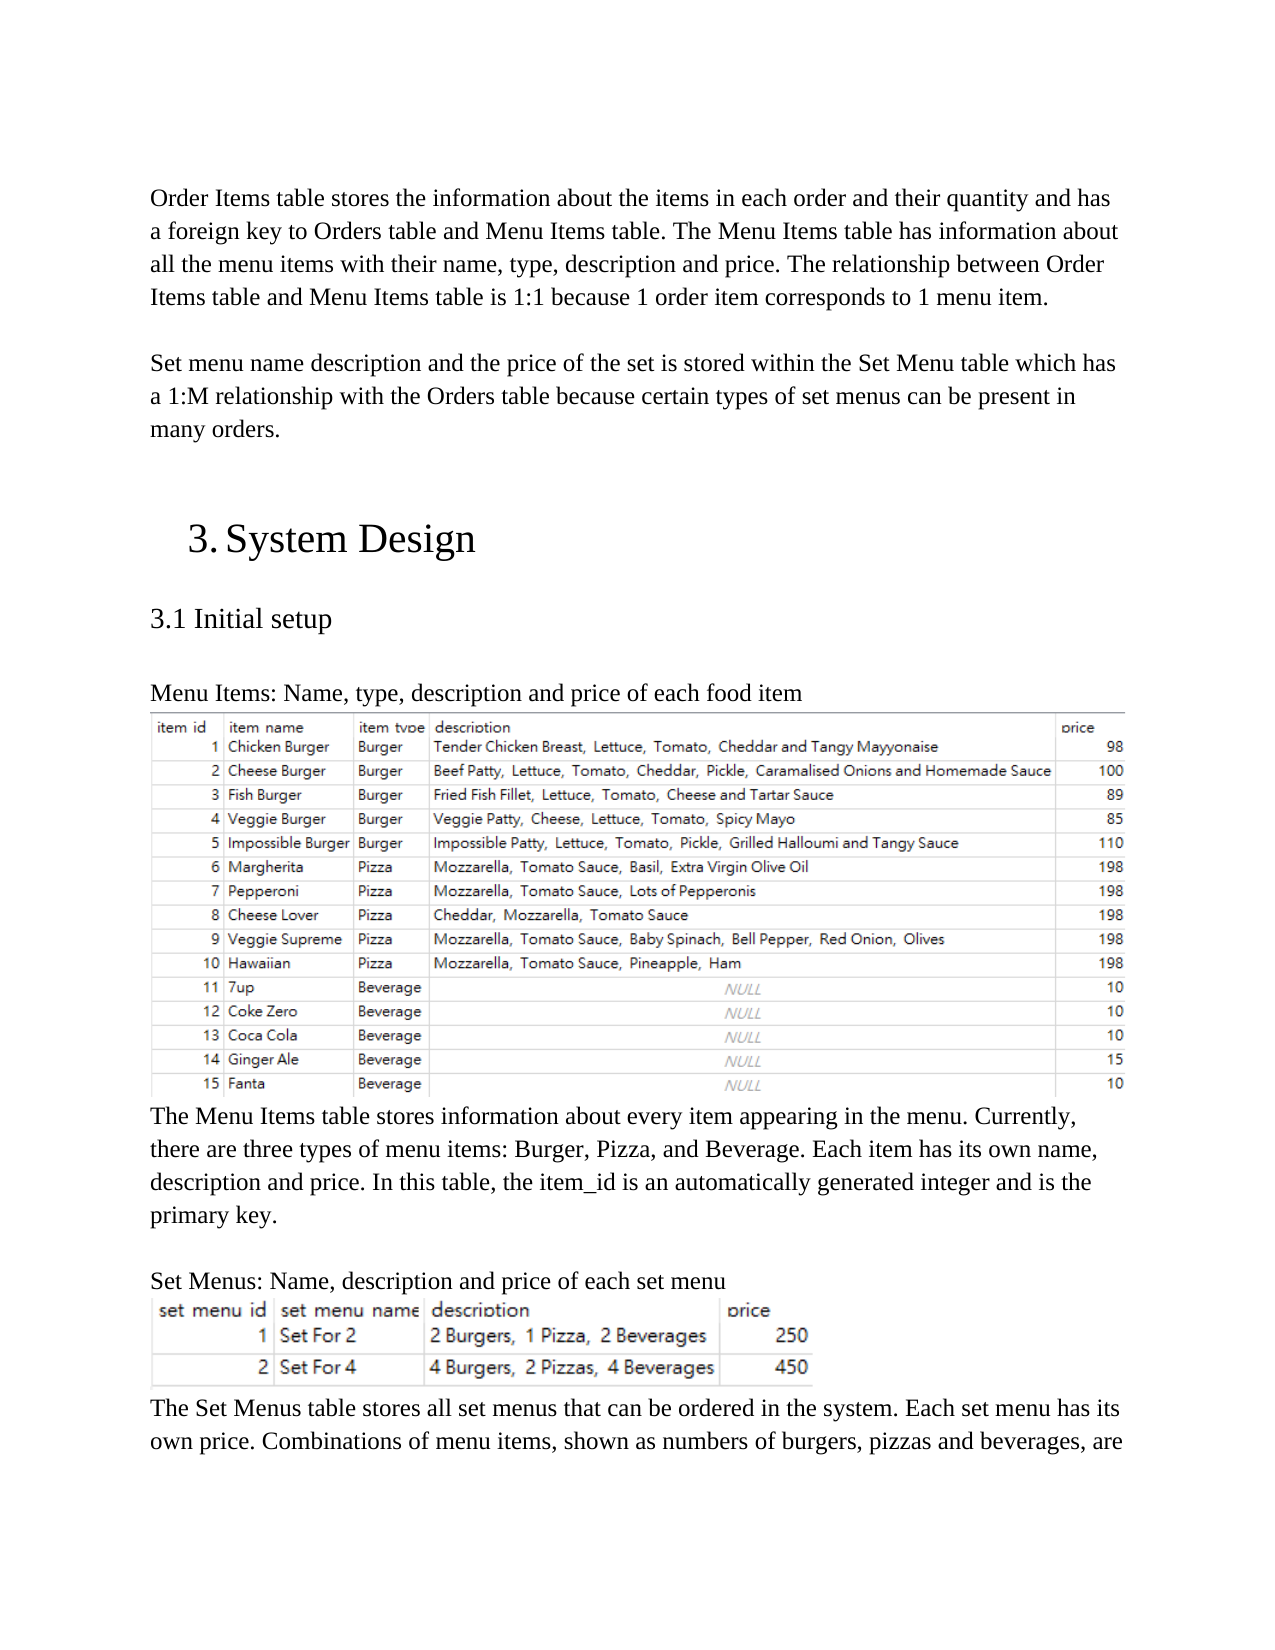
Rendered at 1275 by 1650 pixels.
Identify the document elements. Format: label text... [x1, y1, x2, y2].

picture [150, 711, 1125, 1097]
picture [150, 1298, 813, 1390]
text Menu Items: Name, type, description and price of each food item [150, 678, 1125, 707]
list System Design [187, 513, 1125, 561]
text The Menu Items table stores information about every item appearing in the menu. Currently, there are three types of menu items: Burger, Pizza, and Beverage. Each item has its own name, description and price. In this table, the item_id is an automatically generated integer and is the primary key. [150, 1101, 1125, 1228]
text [150, 1393, 1125, 1455]
text Order Items table stores the information about the items in each order and their quantity and has a foreign key to Orders table and Menu Items table. The Menu Items table has information about all the menu items with their name, type, description and price. The relationship between Order Items table and Menu Items table is 1:1 because 1 order item corresponds to 1 menu item. [150, 183, 1125, 311]
text 3.1 Initial setup [150, 601, 1125, 635]
text Set menu name description and the price of the set is stored within the Set Menu table which has a 1:M relationship with the Orders table because certain types of set menus can be present in many orders. [150, 348, 1125, 443]
text Set Menus: Name, description and price of each set menu [150, 1266, 1125, 1294]
